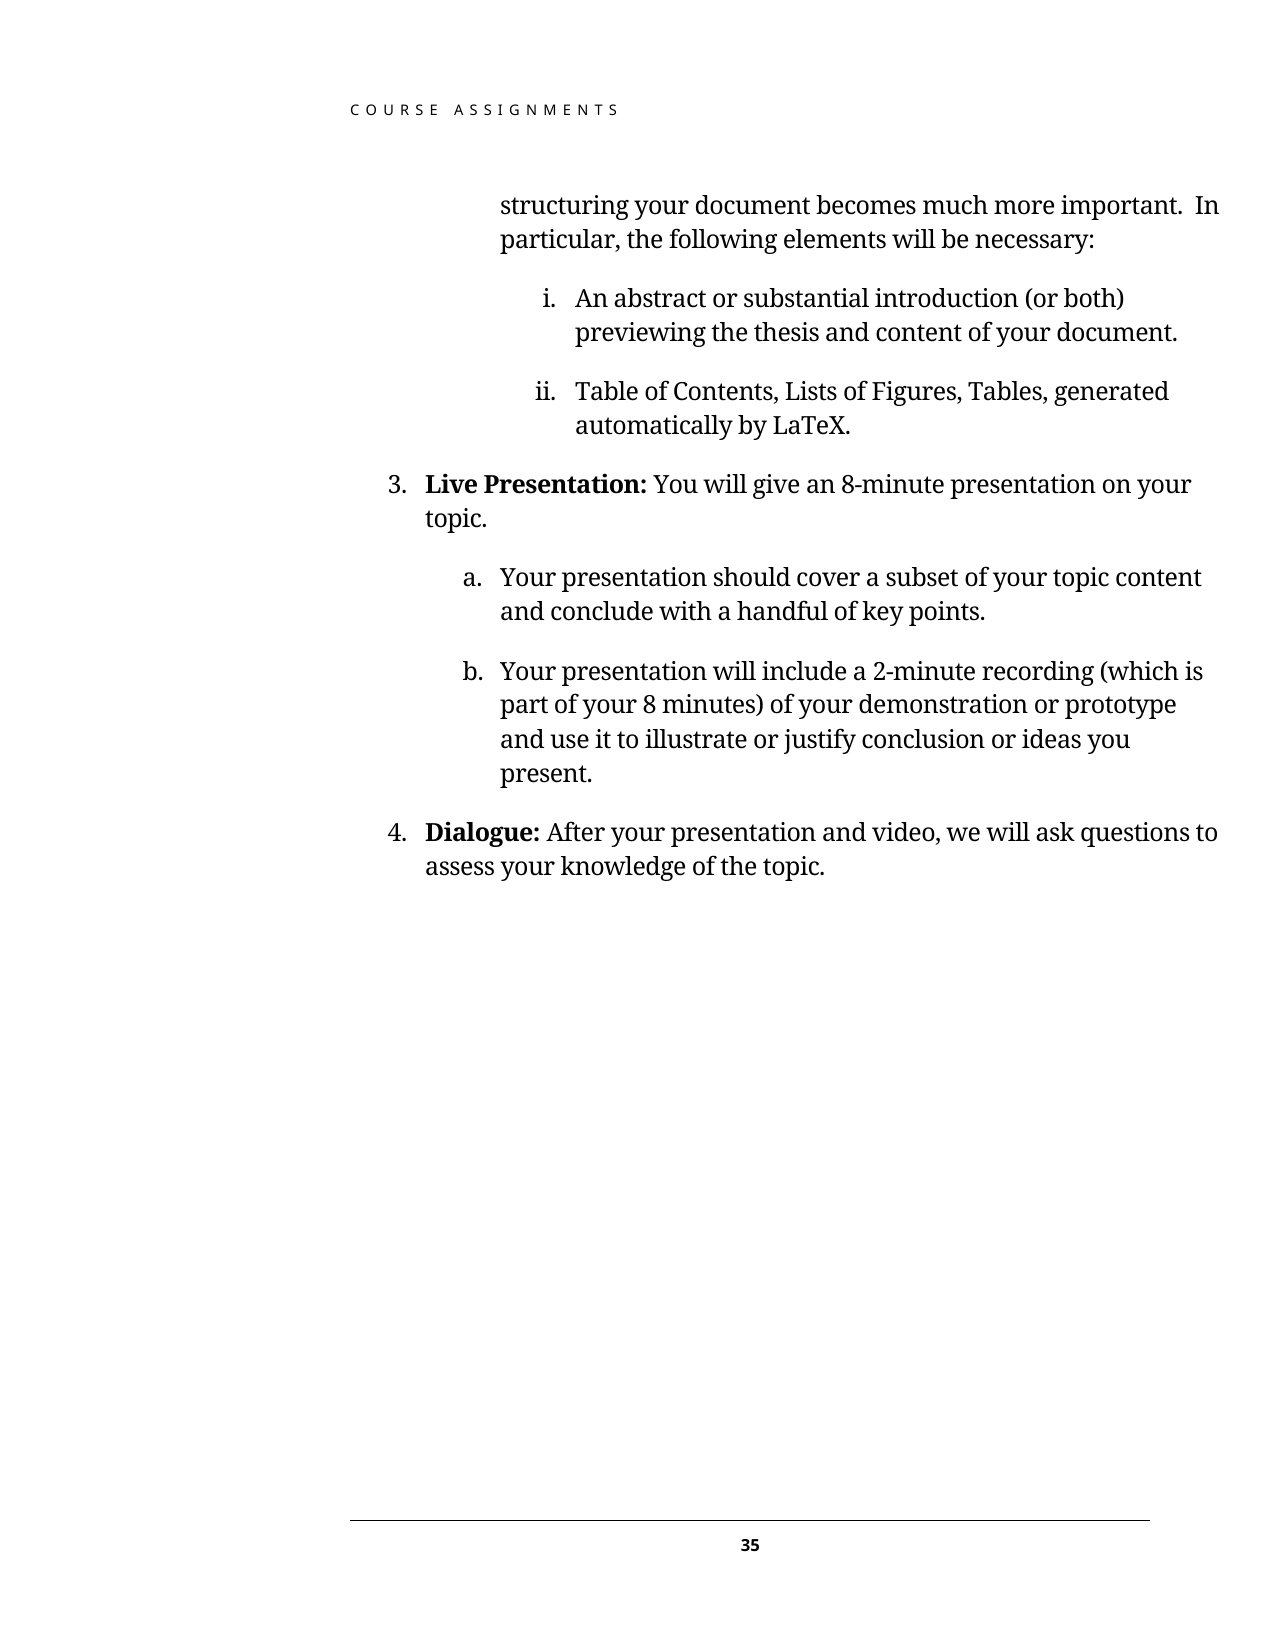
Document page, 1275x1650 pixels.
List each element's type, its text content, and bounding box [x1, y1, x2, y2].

list Your presentation will include a 2-minute recording (which is part of your 8 minutes) of your demonstration or prototype and use it to illustrate or justify conclusion or ideas you present. [462, 653, 1222, 789]
list Your presentation should cover a subset of your topic content and conclude with a handful of key points. [462, 560, 1222, 628]
list An abstract or substantial introduction (or both) previewing the thesis and content of your document. [556, 281, 1222, 349]
list Table of Contents, Lists of Figures, Tables, generated automatically by LaTeX. [556, 374, 1222, 442]
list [462, 187, 1222, 256]
list Dialogue: After your presentation and video, we will ask questions to assess your knowledge of the topic. [387, 814, 1222, 882]
list Live Presentation: You will give an 8-minute presentation on your topic. [387, 467, 1222, 535]
